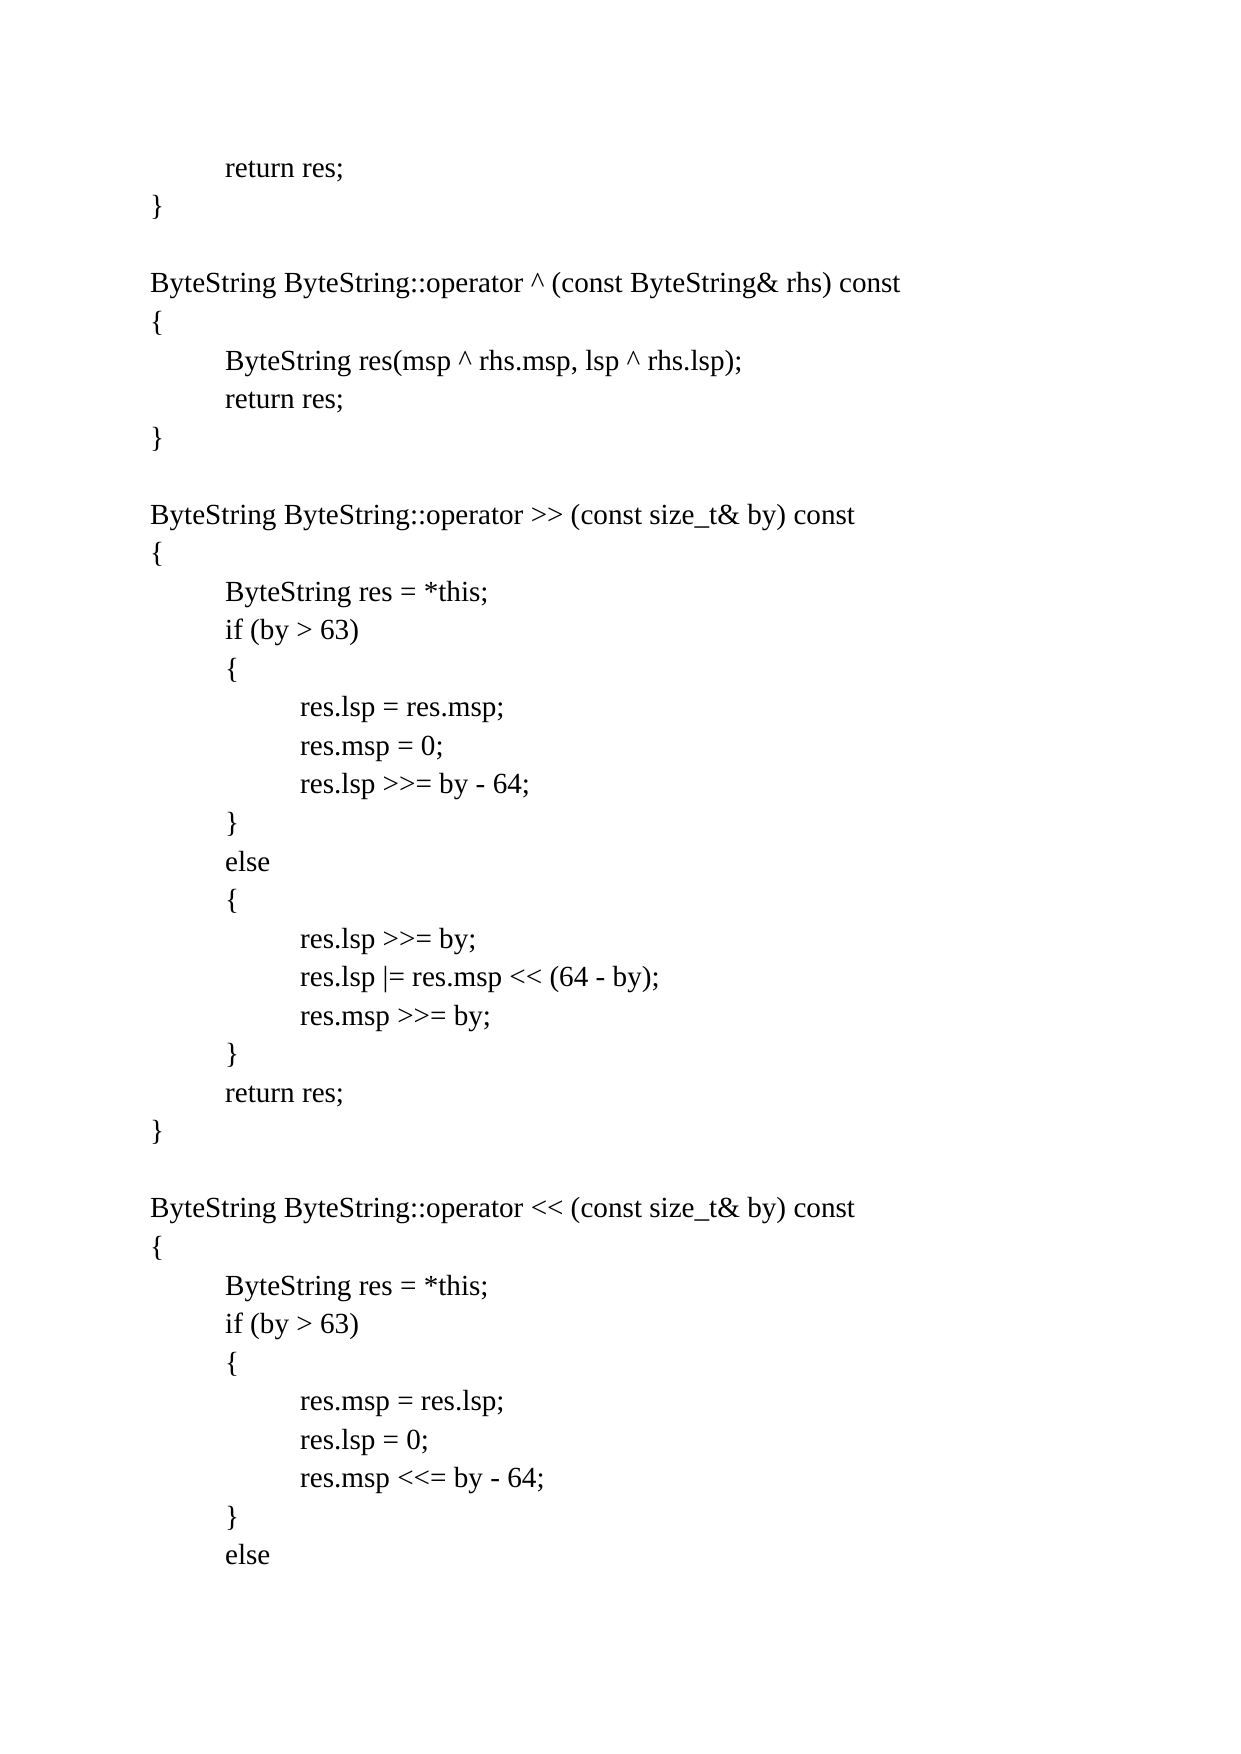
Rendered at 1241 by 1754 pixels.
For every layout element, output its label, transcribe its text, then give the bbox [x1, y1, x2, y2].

text res.msp = res.lsp; [150, 1383, 1090, 1417]
text if (by > 63) [150, 612, 1090, 646]
text res.lsp |= res.msp << (64 - by); [150, 959, 1090, 993]
text } [150, 188, 1090, 222]
text ByteString ByteString::operator ^ (const ByteString& rhs) const [150, 266, 1090, 299]
text } [150, 1036, 1090, 1070]
text ByteString ByteString::operator << (const size_t& by) const [150, 1191, 1090, 1224]
text else [150, 1537, 1090, 1571]
text { [150, 1345, 1090, 1378]
text res.msp = 0; [150, 728, 1090, 762]
text } [150, 1113, 1090, 1147]
text res.lsp >>= by; [150, 921, 1090, 954]
text res.lsp = 0; [150, 1422, 1090, 1455]
text return res; [150, 1075, 1090, 1108]
text } [150, 805, 1090, 839]
text } [150, 1499, 1090, 1532]
text } [150, 420, 1090, 453]
text if (by > 63) [150, 1306, 1090, 1340]
text ByteString res = *this; [150, 574, 1090, 607]
text res.lsp = res.msp; [150, 689, 1090, 723]
text return res; [150, 381, 1090, 415]
text else [150, 844, 1090, 877]
text { [150, 651, 1090, 684]
text ByteString ByteString::operator >> (const size_t& by) const [150, 497, 1090, 530]
text { [150, 1229, 1090, 1263]
text ByteString res = *this; [150, 1268, 1090, 1301]
text return res; [150, 150, 1090, 183]
text res.msp >>= by; [150, 998, 1090, 1031]
text { [150, 882, 1090, 916]
text res.lsp >>= by - 64; [150, 767, 1090, 800]
text ByteString res(msp ^ rhs.msp, lsp ^ rhs.lsp); [150, 343, 1090, 376]
text res.msp <<= by - 64; [150, 1460, 1090, 1494]
text { [150, 535, 1090, 569]
text { [150, 304, 1090, 338]
